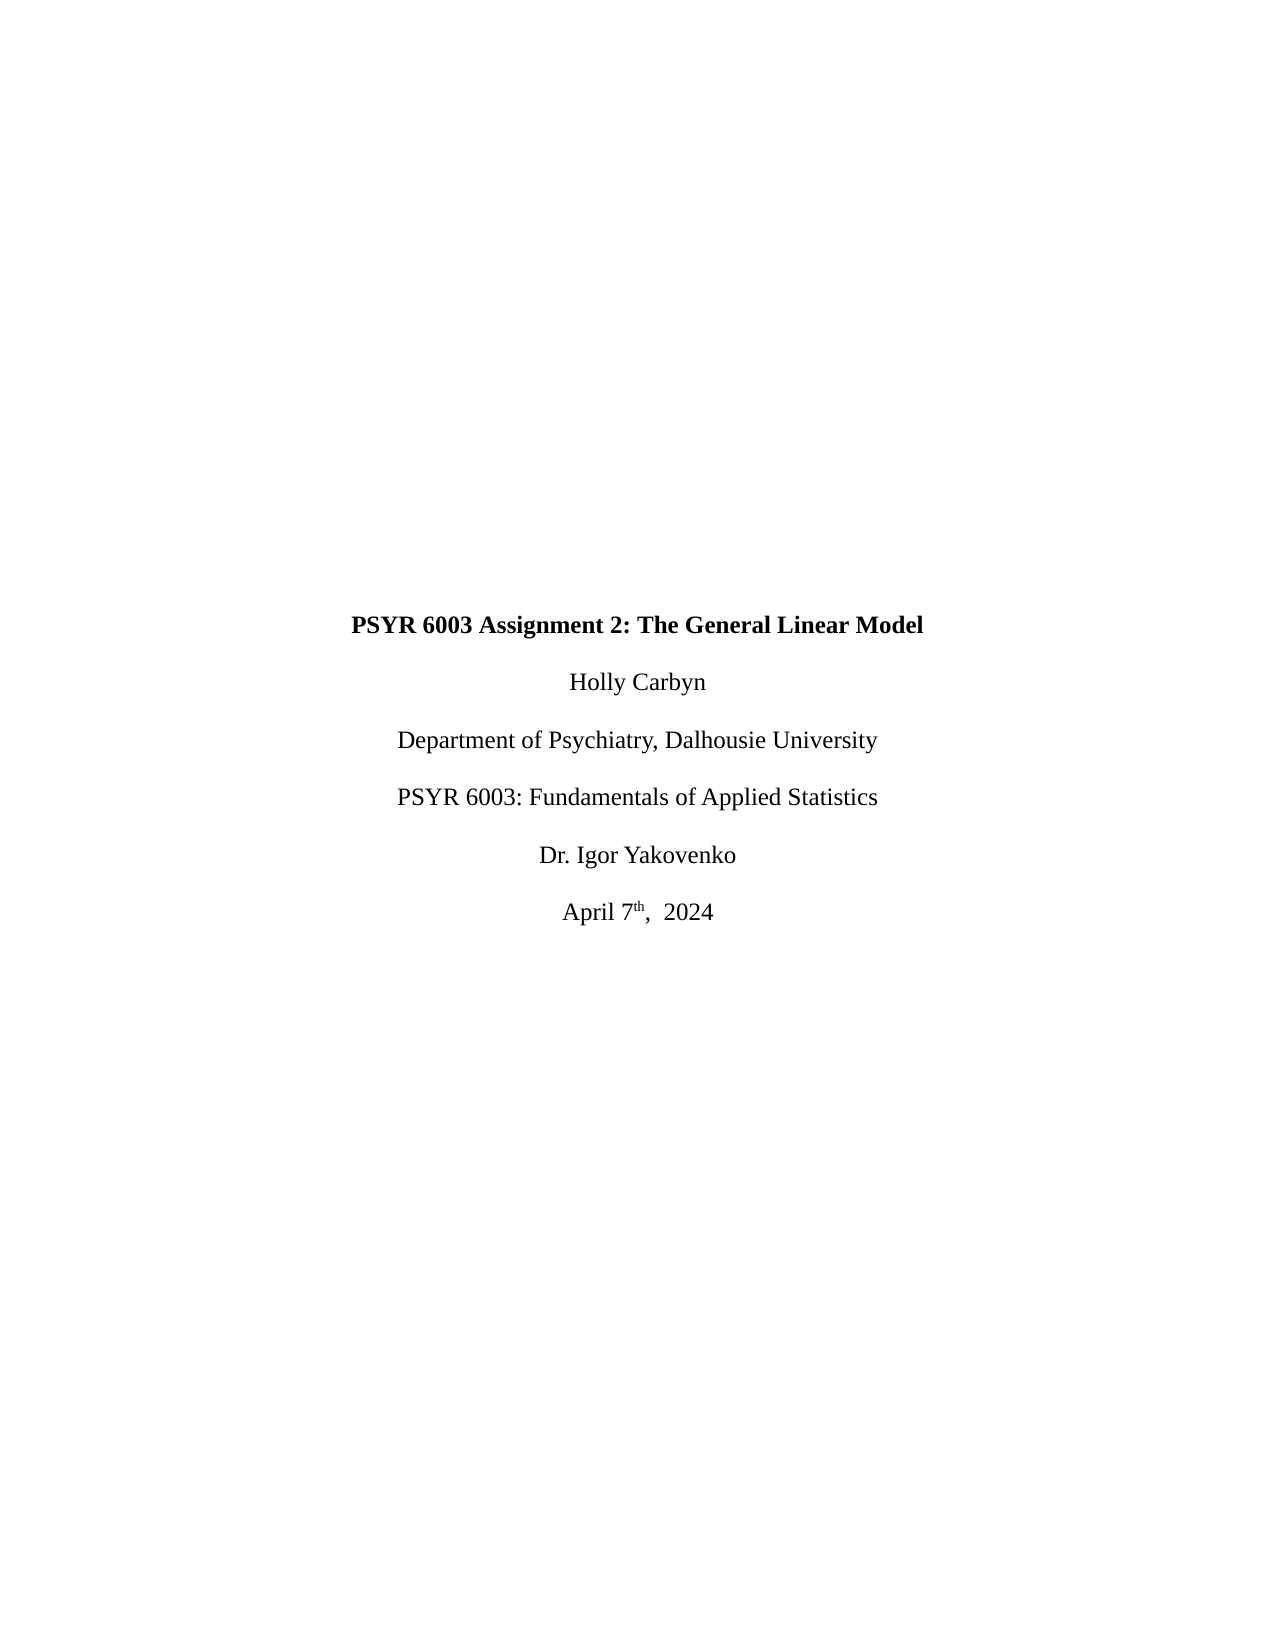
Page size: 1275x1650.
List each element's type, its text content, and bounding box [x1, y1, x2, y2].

text PSYR 6003 Assignment 2: The General Linear Model [150, 610, 1125, 639]
text Dr. Igor Yakovenko [150, 840, 1125, 869]
text April 7th, 2024 [150, 897, 1125, 926]
text Holly Carbyn [150, 667, 1125, 696]
text PSYR 6003: Fundamentals of Applied Statistics [150, 782, 1125, 811]
text Department of Psychiatry, Dalhousie University [150, 725, 1125, 754]
